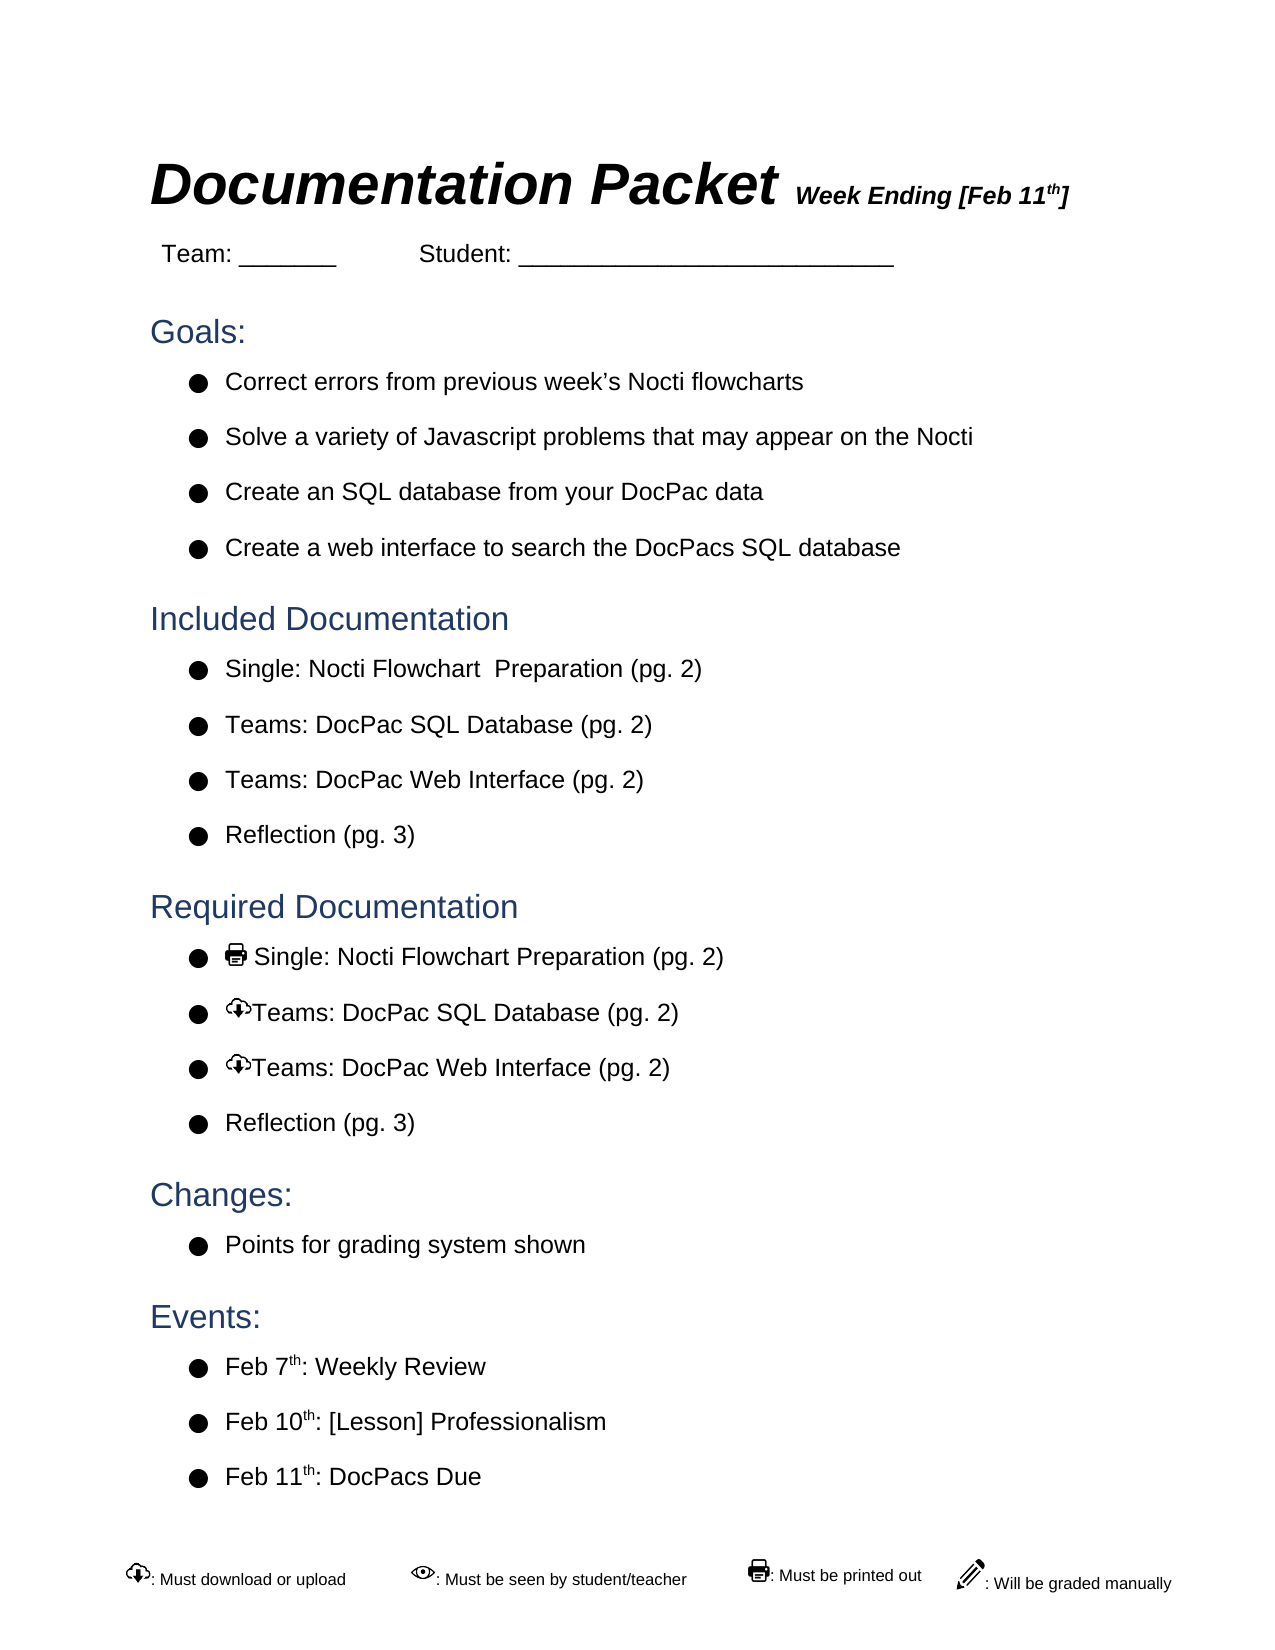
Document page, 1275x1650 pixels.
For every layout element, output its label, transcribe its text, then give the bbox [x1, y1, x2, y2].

list Teams: DocPac SQL Database (pg. 2) [187, 696, 1125, 747]
table_header Team: _______ [150, 239, 407, 287]
list Feb 7th: Weekly Review [187, 1338, 1125, 1389]
picture [225, 943, 247, 966]
list Correct errors from previous week’s Nocti flowcharts [187, 353, 1125, 404]
picture [225, 1050, 252, 1077]
list Reflection (pg. 3) [187, 807, 1125, 858]
list Create an SQL database from your DocPac data [187, 464, 1125, 515]
text Documentation Packet Week Ending [Feb 11th] [150, 150, 1125, 217]
list Single: Nocti Flowchart Preparation (pg. 2) [187, 641, 1125, 692]
picture [225, 994, 252, 1021]
list Teams: DocPac SQL Database (pg. 2) [187, 984, 1125, 1035]
list Create a web interface to search the DocPacs SQL database [187, 519, 1125, 570]
picture [956, 1559, 985, 1590]
list Feb 11th: DocPacs Due [187, 1449, 1125, 1500]
list Teams: DocPac Web Interface (pg. 2) [187, 752, 1125, 803]
list Feb 10th: [Lesson] Professionalism [187, 1393, 1125, 1445]
picture [125, 1559, 151, 1586]
subtitle Included Documentation [150, 599, 1125, 638]
table_header Student: ___________________________ [408, 239, 1125, 287]
list Points for grading system shown [187, 1216, 1125, 1268]
subtitle Changes: [150, 1175, 1125, 1213]
subtitle Events: [150, 1297, 1125, 1335]
list Reflection (pg. 3) [187, 1094, 1125, 1146]
list Solve a variety of Javascript problems that may appear on the Nocti [187, 408, 1125, 460]
picture [748, 1559, 770, 1582]
picture [410, 1559, 436, 1586]
subtitle Goals: [150, 312, 1125, 350]
subtitle Required Documentation [150, 887, 1125, 926]
list Teams: DocPac Web Interface (pg. 2) [187, 1039, 1125, 1091]
list Single: Nocti Flowchart Preparation (pg. 2) [187, 929, 1125, 980]
